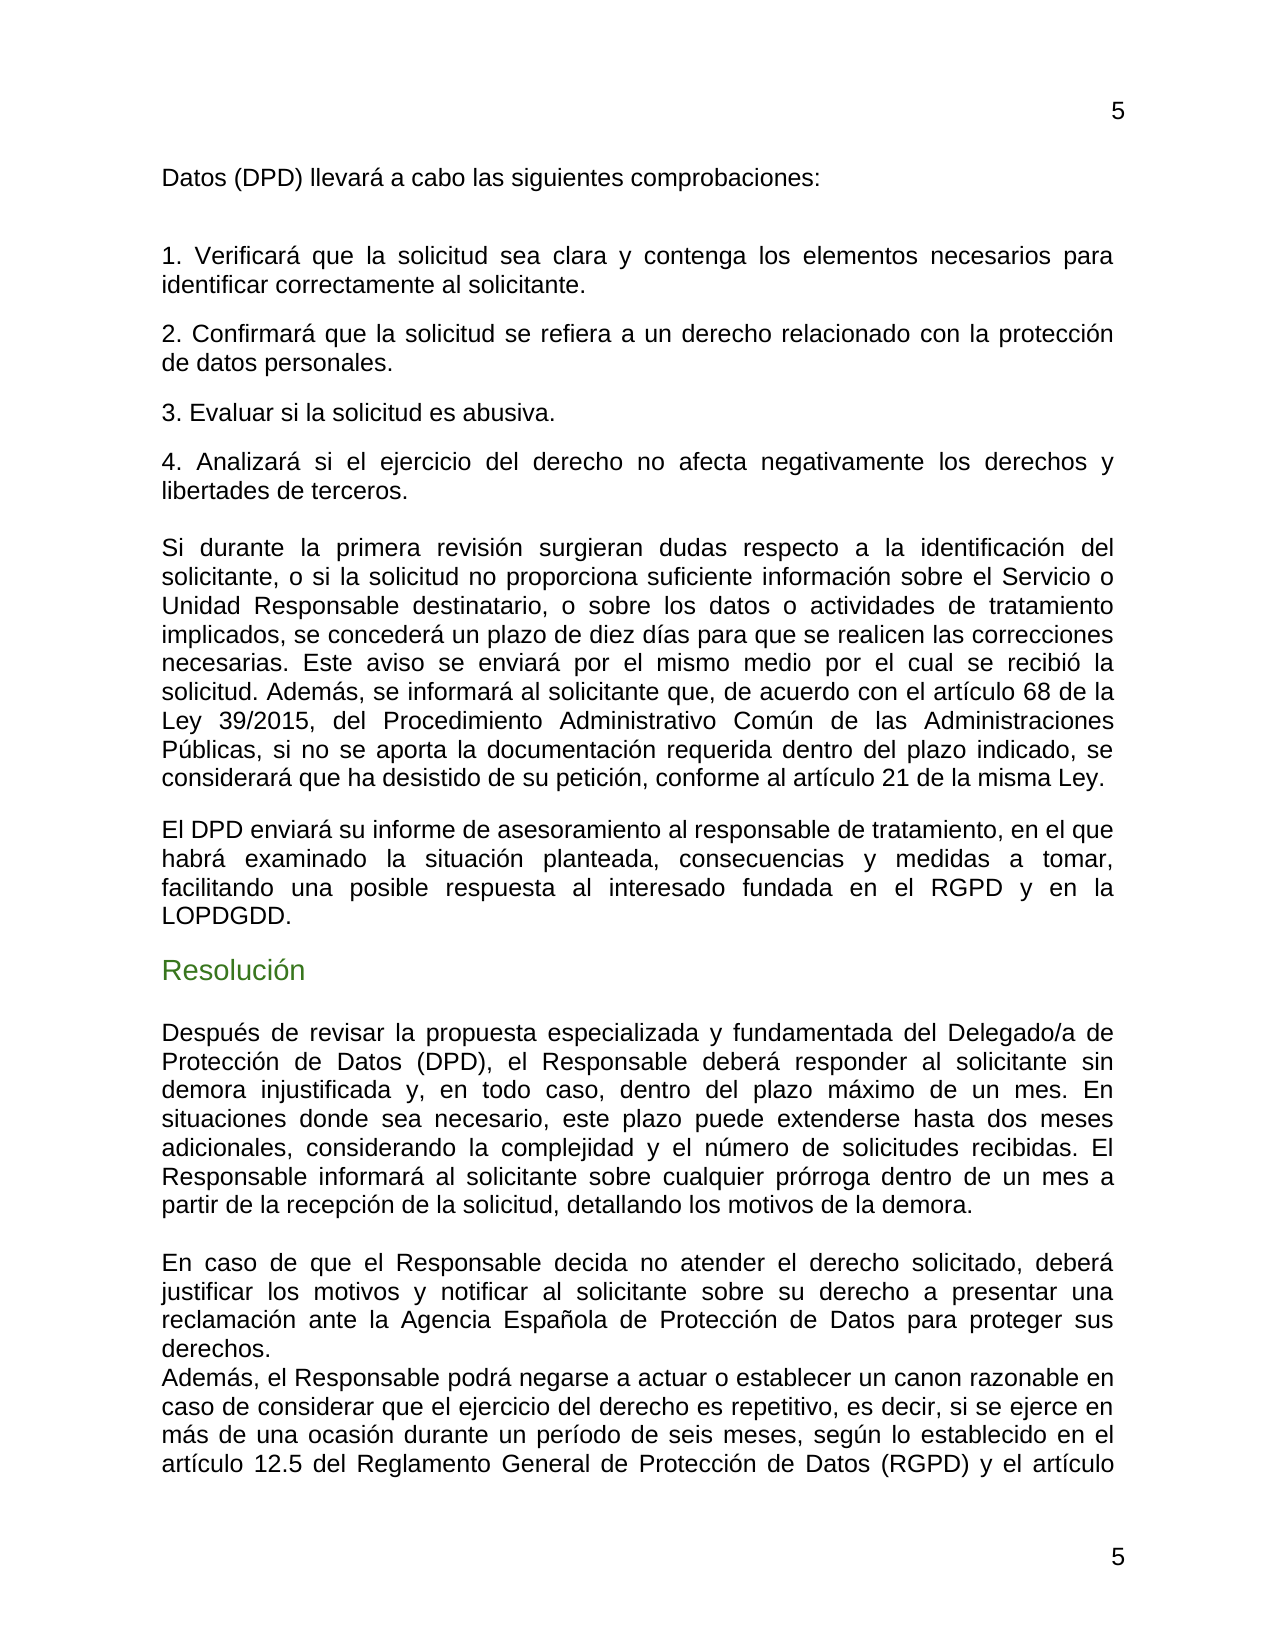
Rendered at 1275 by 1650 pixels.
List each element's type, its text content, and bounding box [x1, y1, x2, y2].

table_cell El DPD enviará su informe de asesoramiento al responsable de tratamiento, en el que habrá examinado la situación planteada, consecuencias y medidas a tomar, facilitando una posible respuesta al interesado fundada en el RGPD y en la LOPDGDD. [152, 805, 1125, 940]
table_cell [152, 152, 1125, 802]
table_cell Resolución [152, 943, 1125, 1005]
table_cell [152, 1007, 1125, 1488]
